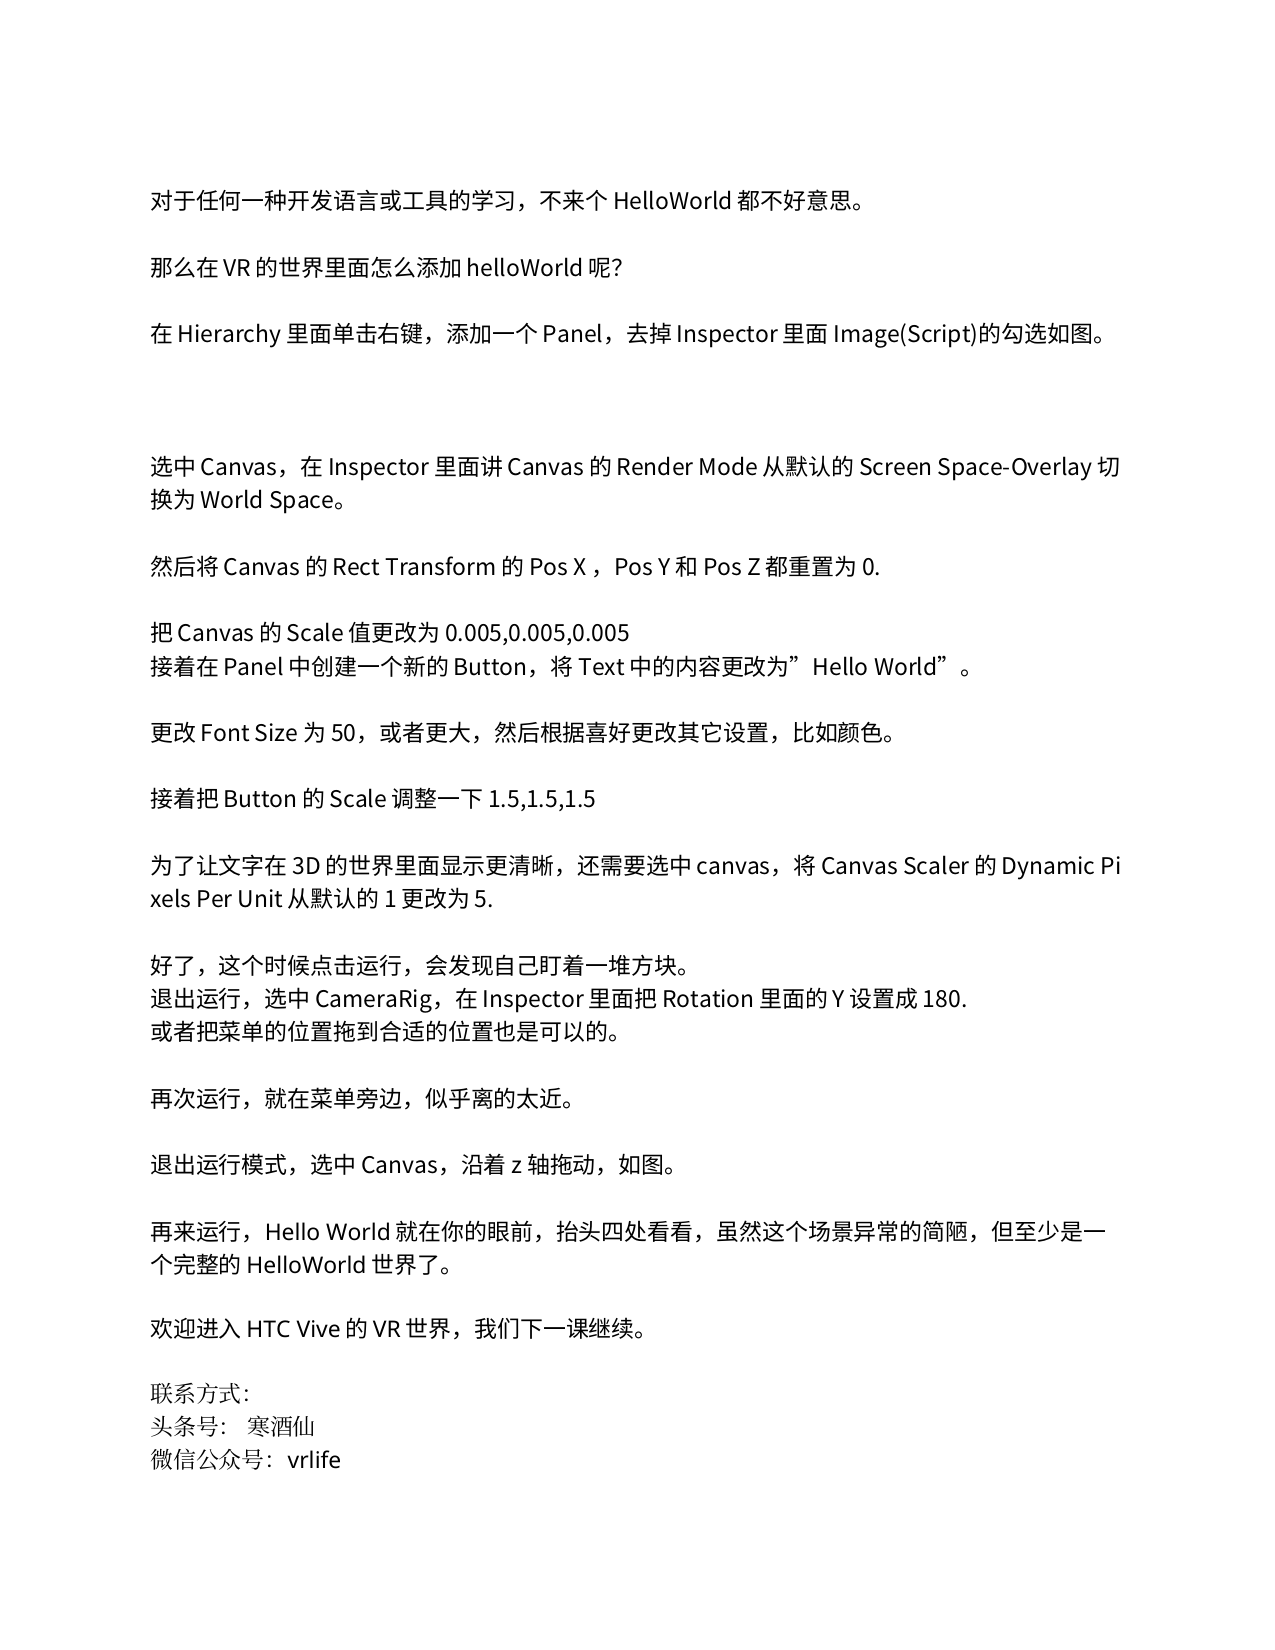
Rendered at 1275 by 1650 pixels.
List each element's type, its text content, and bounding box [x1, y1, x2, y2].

text 联系方式： [150, 1376, 1125, 1409]
text 退出运行模式，选中Canvas，沿着z轴拖动，如图。 [150, 1147, 1125, 1180]
text 微信公众号：vrlife [150, 1442, 1125, 1475]
text 再次运行，就在菜单旁边，似乎离的太近。 [150, 1080, 1125, 1114]
text 把Canvas的Scale值更改为0.005,0.005,0.005 [150, 615, 1125, 648]
text 在Hierarchy里面单击右键，添加一个Panel，去掉Inspector里面Image(Script)的勾选如图。 [150, 316, 1125, 349]
text 然后将Canvas的Rect Transform的Pos X ，Pos Y和Pos Z都重置为0. [150, 549, 1125, 582]
text 好了，这个时候点击运行，会发现自己盯着一堆方块。 [150, 947, 1125, 981]
text 那么在VR的世界里面怎么添加helloWorld呢？ [150, 250, 1125, 283]
text 退出运行，选中CameraRig，在Inspector里面把Rotation里面的Y设置成180. [150, 981, 1125, 1014]
text 头条号： 寒酒仙 [150, 1409, 1125, 1442]
text 再来运行，Hello World就在你的眼前，抬头四处看看，虽然这个场景异常的简陋，但至少是一个完整的HelloWorld世界了。 [150, 1213, 1125, 1280]
text 接着把Button的Scale调整一下1.5,1.5,1.5 [150, 781, 1125, 814]
text 对于任何一种开发语言或工具的学习，不来个HelloWorld都不好意思。 [150, 183, 1125, 216]
text 更改Font Size 为50，或者更大，然后根据喜好更改其它设置，比如颜色。 [150, 715, 1125, 748]
text 为了让文字在3D的世界里面显示更清晰，还需要选中canvas，将Canvas Scaler的Dynamic Pixels Per Unit从默认的1更改为5. [150, 848, 1125, 914]
text 欢迎进入HTC Vive的VR世界，我们下一课继续。 [150, 1311, 1125, 1344]
text 选中Canvas，在Inspector里面讲Canvas的Render Mode从默认的Screen Space-Overlay切换为World Space。 [150, 449, 1125, 516]
text 或者把菜单的位置拖到合适的位置也是可以的。 [150, 1014, 1125, 1047]
text 接着在Panel中创建一个新的Button，将Text中的内容更改为”Hello World”。 [150, 648, 1125, 682]
